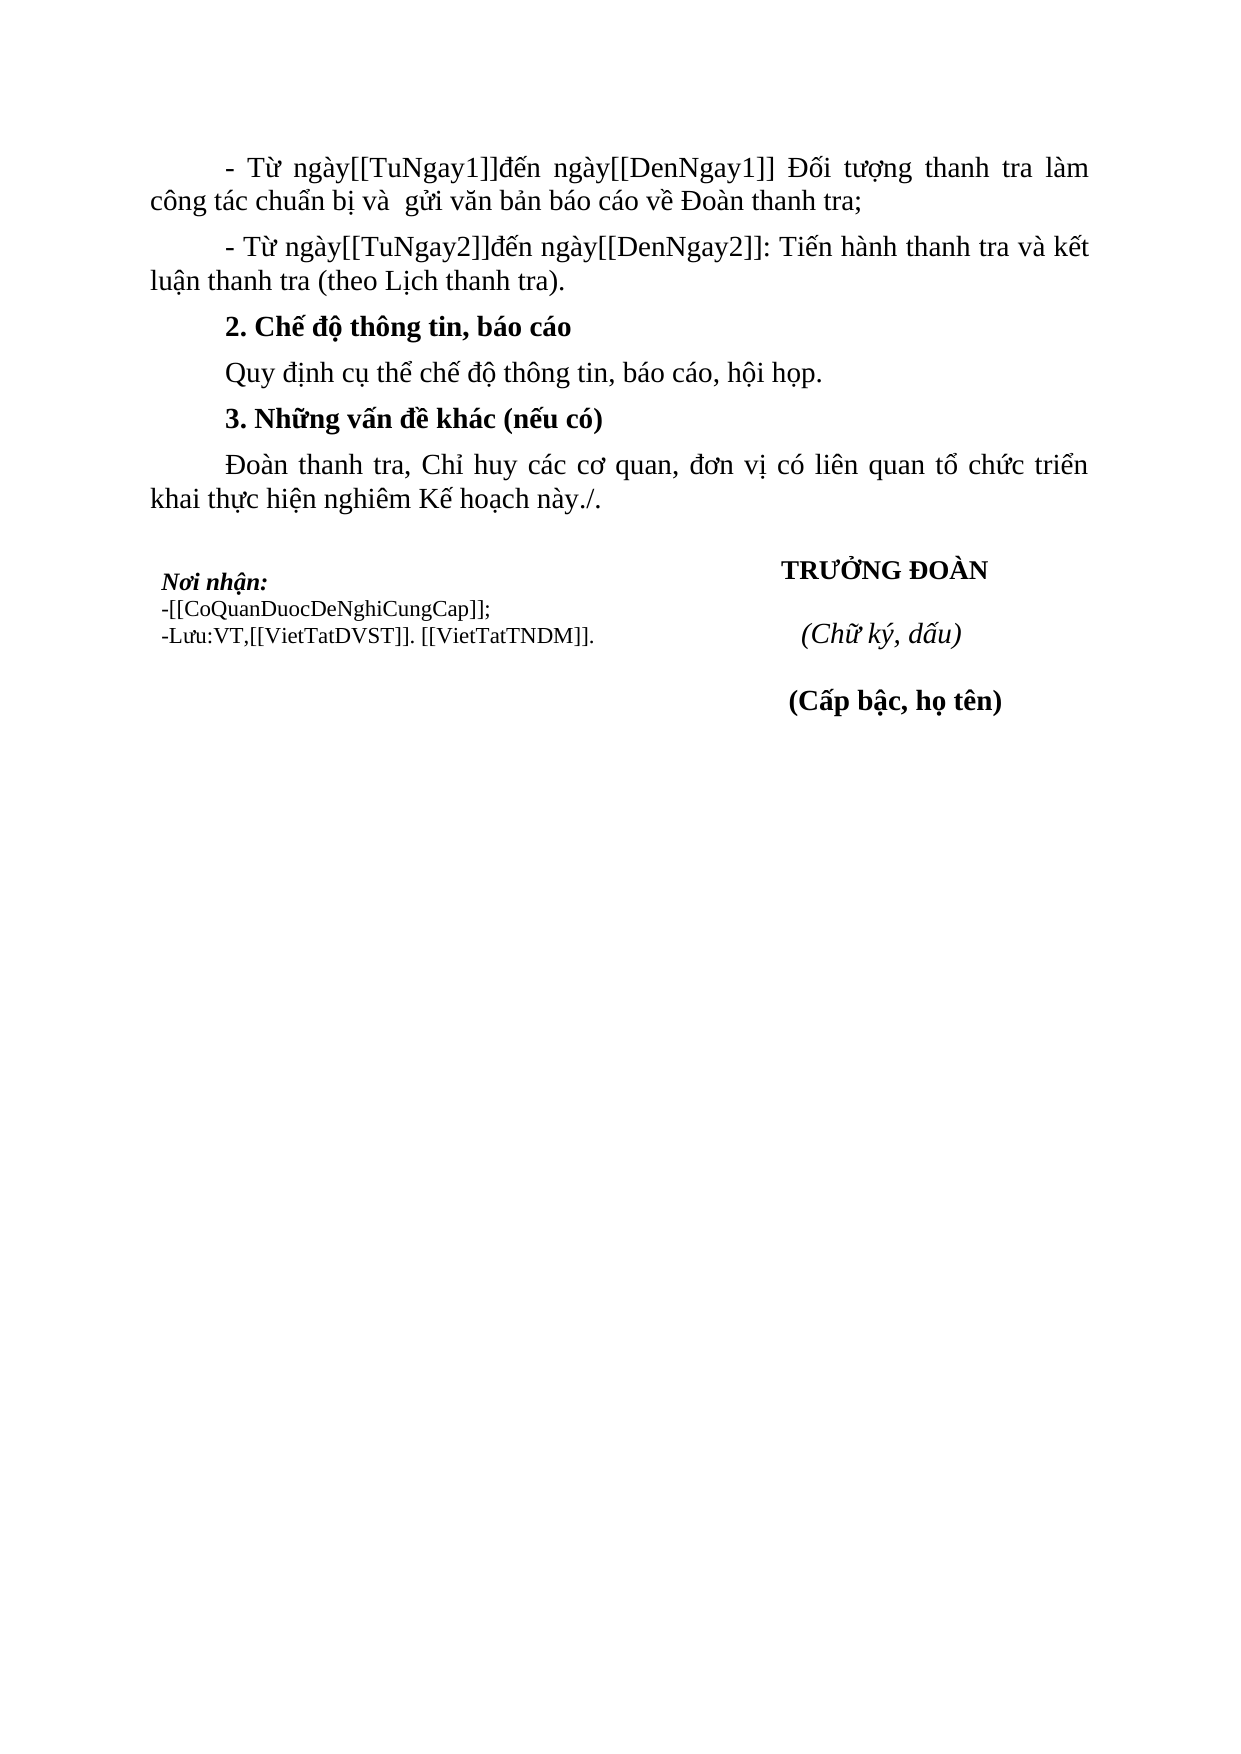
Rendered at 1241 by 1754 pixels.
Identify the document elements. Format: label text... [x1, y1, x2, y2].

table_header TRƯỞNG ĐOÀN (Chữ ký, dấu) (Cấp bậc, họ tên) [675, 554, 1091, 717]
text 3. Những vấn đề khác (nếu có) [150, 401, 1090, 435]
table_header Nơi nhận: -[[CoQuanDuocDeNghiCungCap]]; -Lưu:VT,[[VietTatDVST]]. [[VietTatTNDM]]. [150, 554, 675, 717]
text 2. Chế độ thông tin, báo cáo [150, 309, 1090, 343]
text Đoàn thanh tra, Chỉ huy các cơ quan, đơn vị có liên quan tổ chức triển khai thực hiện nghiêm Kế hoạch này./. [150, 447, 1090, 514]
text Quy định cụ thể chế độ thông tin, báo cáo, hội họp. [150, 355, 1090, 389]
text - Từ ngày[[TuNgay1]]đến ngày[[DenNgay1]] Đối tượng thanh tra làm công tác chuẩn bị và gửi văn bản báo cáo về Đoàn thanh tra; [150, 150, 1090, 217]
text - Từ ngày[[TuNgay2]]đến ngày[[DenNgay2]]: Tiến hành thanh tra và kết luận thanh tra (theo Lịch thanh tra). [150, 229, 1090, 297]
